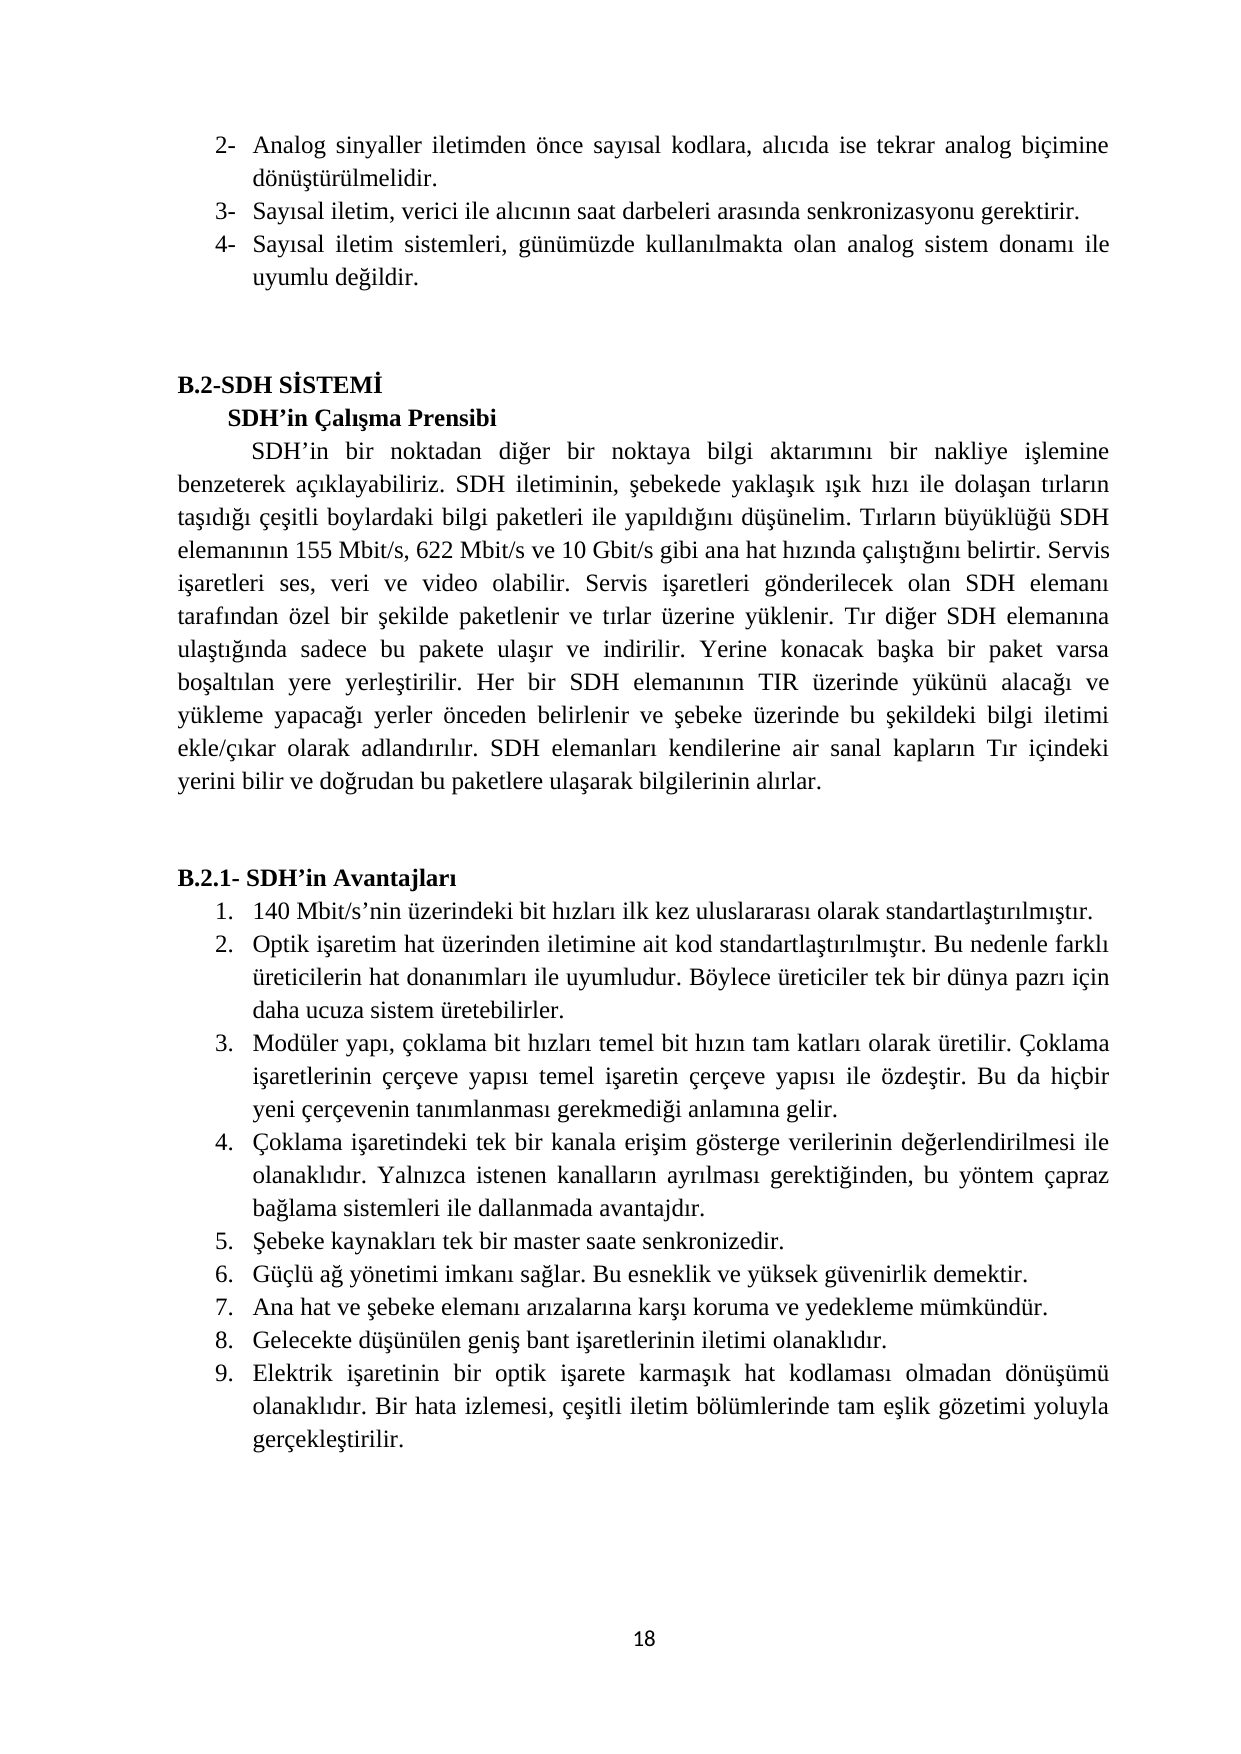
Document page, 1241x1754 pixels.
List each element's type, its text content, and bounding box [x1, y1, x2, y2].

list Elektrik işaretinin bir optik işarete karmaşık hat kodlaması olmadan dönüşümü olanaklıdır. Bir hata izlemesi, çeşitli iletim bölümlerinde tam eşlik gözetimi yoluyla gerçekleştirilir. [215, 1358, 1110, 1453]
subtitle B.2-SDH SİSTEMİ [177, 370, 1110, 398]
subtitle B.2.1- SDH’in Avantajları [177, 863, 1110, 892]
list Gelecekte düşünülen geniş bant işaretlerinin iletimi olanaklıdır. [215, 1325, 1110, 1354]
list Analog sinyaller iletimden önce sayısal kodlara, alıcıda ise tekrar analog biçimine dönüştürülmelidir. [215, 130, 1110, 192]
list Sayısal iletim, verici ile alıcının saat darbeleri arasında senkronizasyonu gerektirir. [215, 196, 1110, 225]
list 140 Mbit/s’nin üzerindeki bit hızları ilk kez uluslararası olarak standartlaştırılmıştır. [215, 896, 1110, 925]
text SDH’in bir noktadan diğer bir noktaya bilgi aktarımını bir nakliye işlemine benzeterek açıklayabiliriz. SDH iletiminin, şebekede yaklaşık ışık hızı ile dolaşan tırların taşıdığı çeşitli boylardaki bilgi paketleri ile yapıldığını düşünelim. Tırların büyüklüğü SDH elemanının 155 Mbit/s, 622 Mbit/s ve 10 Gbit/s gibi ana hat hızında çalıştığını belirtir. Servis işaretleri ses, veri ve video olabilir. Servis işaretleri gönderilecek olan SDH elemanı tarafından özel bir şekilde paketlenir ve tırlar üzerine yüklenir. Tır diğer SDH elemanına ulaştığında sadece bu pakete ulaşır ve indirilir. Yerine konacak başka bir paket varsa boşaltılan yere yerleştirilir. Her bir SDH elemanının TIR üzerinde yükünü alacağı ve yükleme yapacağı yerler önceden belirlenir ve şebeke üzerinde bu şekildeki bilgi iletimi ekle/çıkar olarak adlandırılır. SDH elemanları kendilerine air sanal kapların Tır içindeki yerini bilir ve doğrudan bu paketlere ulaşarak bilgilerinin alırlar. [177, 436, 1110, 795]
list Şebeke kaynakları tek bir master saate senkronizedir. [215, 1226, 1110, 1255]
list Optik işaretim hat üzerinden iletimine ait kod standartlaştırılmıştır. Bu nedenle farklı üreticilerin hat donanımları ile uyumludur. Böylece üreticiler tek bir dünya pazrı için daha ucuza sistem üretebilirler. [215, 929, 1110, 1024]
list Güçlü ağ yönetimi imkanı sağlar. Bu esneklik ve yüksek güvenirlik demektir. [215, 1259, 1110, 1288]
list Ana hat ve şebeke elemanı arızalarına karşı koruma ve yedekleme mümkündür. [215, 1292, 1110, 1321]
list Sayısal iletim sistemleri, günümüzde kullanılmakta olan analog sistem donamı ile uyumlu değildir. [215, 229, 1110, 291]
list Modüler yapı, çoklama bit hızları temel bit hızın tam katları olarak üretilir. Çoklama işaretlerinin çerçeve yapısı temel işaretin çerçeve yapısı ile özdeştir. Bu da hiçbir yeni çerçevenin tanımlanması gerekmediği anlamına gelir. [215, 1028, 1110, 1123]
text SDH’in Çalışma Prensibi [177, 403, 1110, 431]
list Çoklama işaretindeki tek bir kanala erişim gösterge verilerinin değerlendirilmesi ile olanaklıdır. Yalnızca istenen kanalların ayrılması gerektiğinden, bu yöntem çapraz bağlama sistemleri ile dallanmada avantajdır. [215, 1127, 1110, 1222]
